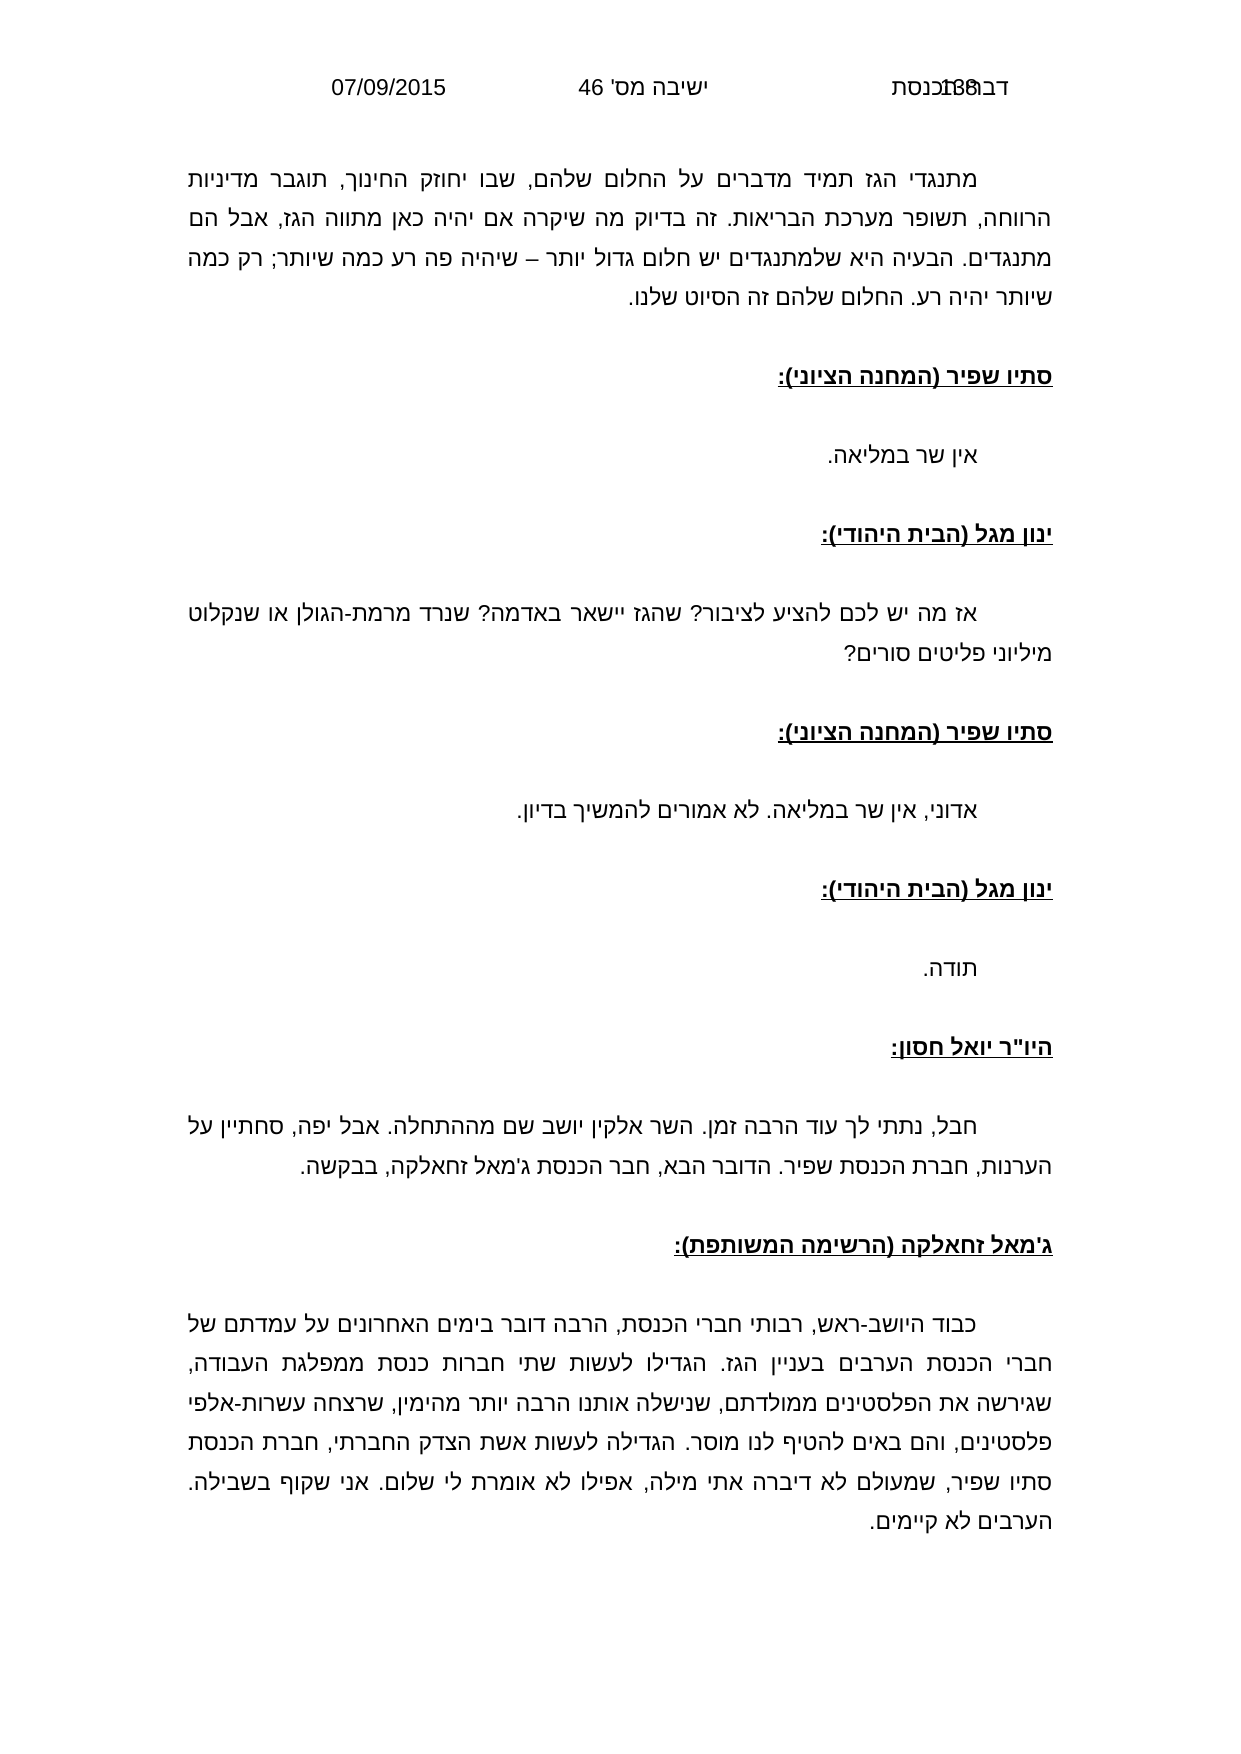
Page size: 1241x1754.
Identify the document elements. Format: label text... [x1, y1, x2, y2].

text אין שר במליאה. [187, 442, 1053, 468]
text היו"ר יואל חסון: [187, 1034, 1053, 1061]
text אז מה יש לכם להציע לציבור? שהגז יישאר באדמה? שנרד מרמת-הגולן או שנקלוט מיליוני פליטים סורים? [187, 600, 1053, 666]
text ינון מגל (הבית היהודי): [187, 876, 1053, 903]
text ג'מאל זחאלקה (הרשימה המשותפת): [187, 1232, 1053, 1258]
text מתנגדי הגז תמיד מדברים על החלום שלהם, שבו יחוזק החינוך, תוגבר מדיניות הרווחה, תשופר מערכת הבריאות. זה בדיוק מה שיקרה אם יהיה כאן מתווה הגז, אבל הם מתנגדים. הבעיה היא שלמתנגדים יש חלום גדול יותר – שיהיה פה רע כמה שיותר; רק כמה שיותר יהיה רע. החלום שלהם זה הסיוט שלנו. [187, 166, 1053, 311]
text סתיו שפיר (המחנה הציוני): [187, 363, 1053, 389]
text תודה. [187, 955, 1053, 982]
text אדוני, אין שר במליאה. לא אמורים להמשיך בדיון. [187, 797, 1053, 824]
text סתיו שפיר (המחנה הציוני): [187, 718, 1053, 745]
text ינון מגל (הבית היהודי): [187, 521, 1053, 547]
text כבוד היושב-ראש, רבותי חברי הכנסת, הרבה דובר בימים האחרונים על עמדתם של חברי הכנסת הערבים בעניין הגז. הגדילו לעשות שתי חברות כנסת ממפלגת העבודה, שגירשה את הפלסטינים ממולדתם, שנישלה אותנו הרבה יותר מהימין, שרצחה עשרות-אלפי פלסטינים, והם באים להטיף לנו מוסר. הגדילה לעשות אשת הצדק החברתי, חברת הכנסת סתיו שפיר, שמעולם לא דיברה אתי מילה, אפילו לא אומרת לי שלום. אני שקוף בשבילה. הערבים לא קיימים. [187, 1311, 1053, 1534]
text חבל, נתתי לך עוד הרבה זמן. השר אלקין יושב שם מההתחלה. אבל יפה, סחתיין על הערנות, חברת הכנסת שפיר. הדובר הבא, חבר הכנסת ג'מאל זחאלקה, בבקשה. [187, 1113, 1053, 1179]
